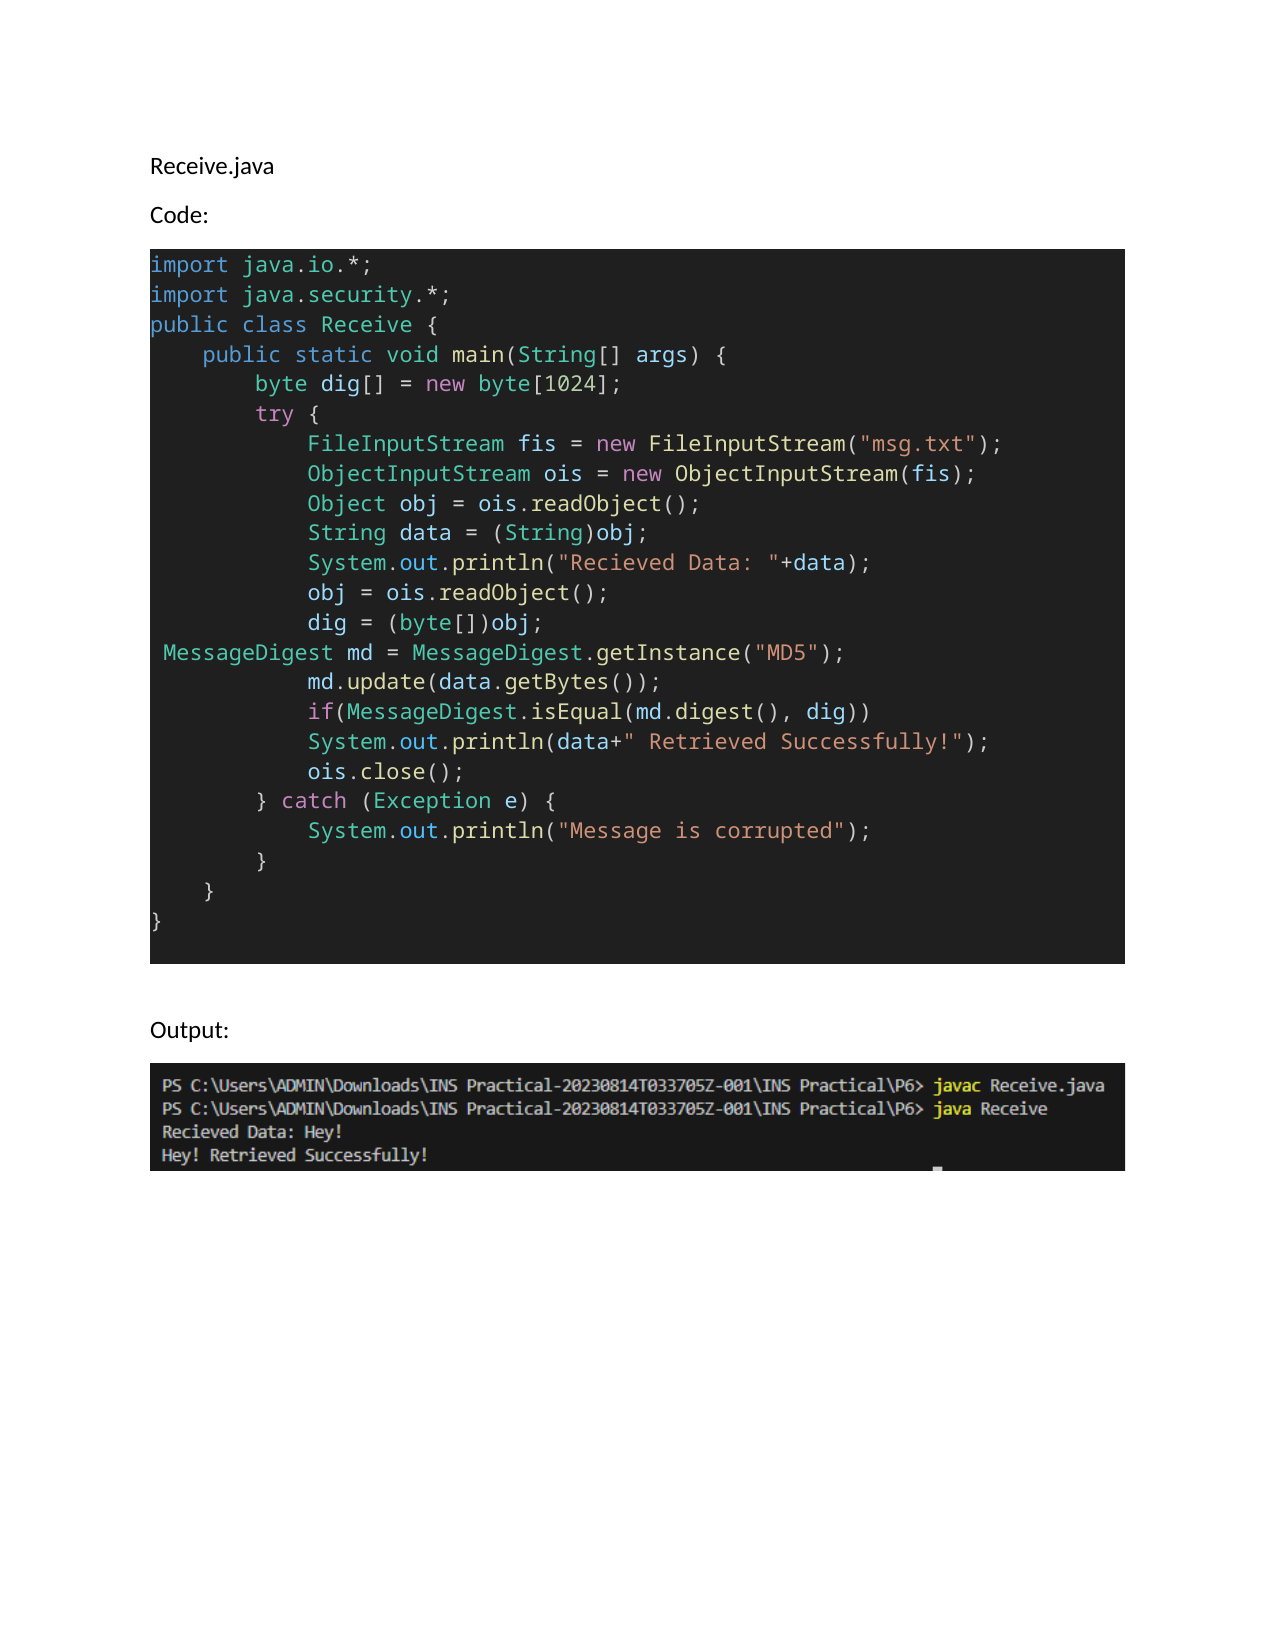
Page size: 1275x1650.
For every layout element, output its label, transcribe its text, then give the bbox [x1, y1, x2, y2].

text import java.security.*; [150, 279, 1125, 309]
text byte dig[] = new byte[1024]; [150, 368, 1125, 398]
text } [150, 875, 1125, 904]
text if(MessageDigest.isEqual(md.digest(), dig)) [150, 696, 1125, 726]
text Receive.java [150, 150, 1125, 181]
text MessageDigest md = MessageDigest.getInstance("MD5"); [150, 636, 1125, 666]
picture [150, 1063, 1125, 1171]
text } [150, 904, 1125, 934]
text import java.io.*; [150, 249, 1125, 279]
text Code: [150, 199, 1125, 230]
text dig = (byte[])obj; [150, 607, 1125, 636]
text try { [150, 398, 1125, 428]
text public class Receive { [150, 309, 1125, 338]
text System.out.println(data+" Retrieved Successfully!"); [150, 726, 1125, 756]
text ObjectInputStream ois = new ObjectInputStream(fis); [150, 458, 1125, 487]
text String data = (String)obj; [150, 517, 1125, 547]
text System.out.println("Message is corrupted"); [150, 815, 1125, 845]
text } [150, 845, 1125, 875]
text System.out.println("Recieved Data: "+data); [150, 547, 1125, 577]
text Object obj = ois.readObject(); [150, 487, 1125, 517]
text ois.close(); [150, 756, 1125, 785]
text } catch (Exception e) { [150, 785, 1125, 815]
text obj = ois.readObject(); [150, 577, 1125, 607]
text public static void main(String[] args) { [150, 338, 1125, 368]
text Output: [150, 1014, 1125, 1044]
text md.update(data.getBytes()); [150, 666, 1125, 696]
text FileInputStream fis = new FileInputStream("msg.txt"); [150, 428, 1125, 458]
